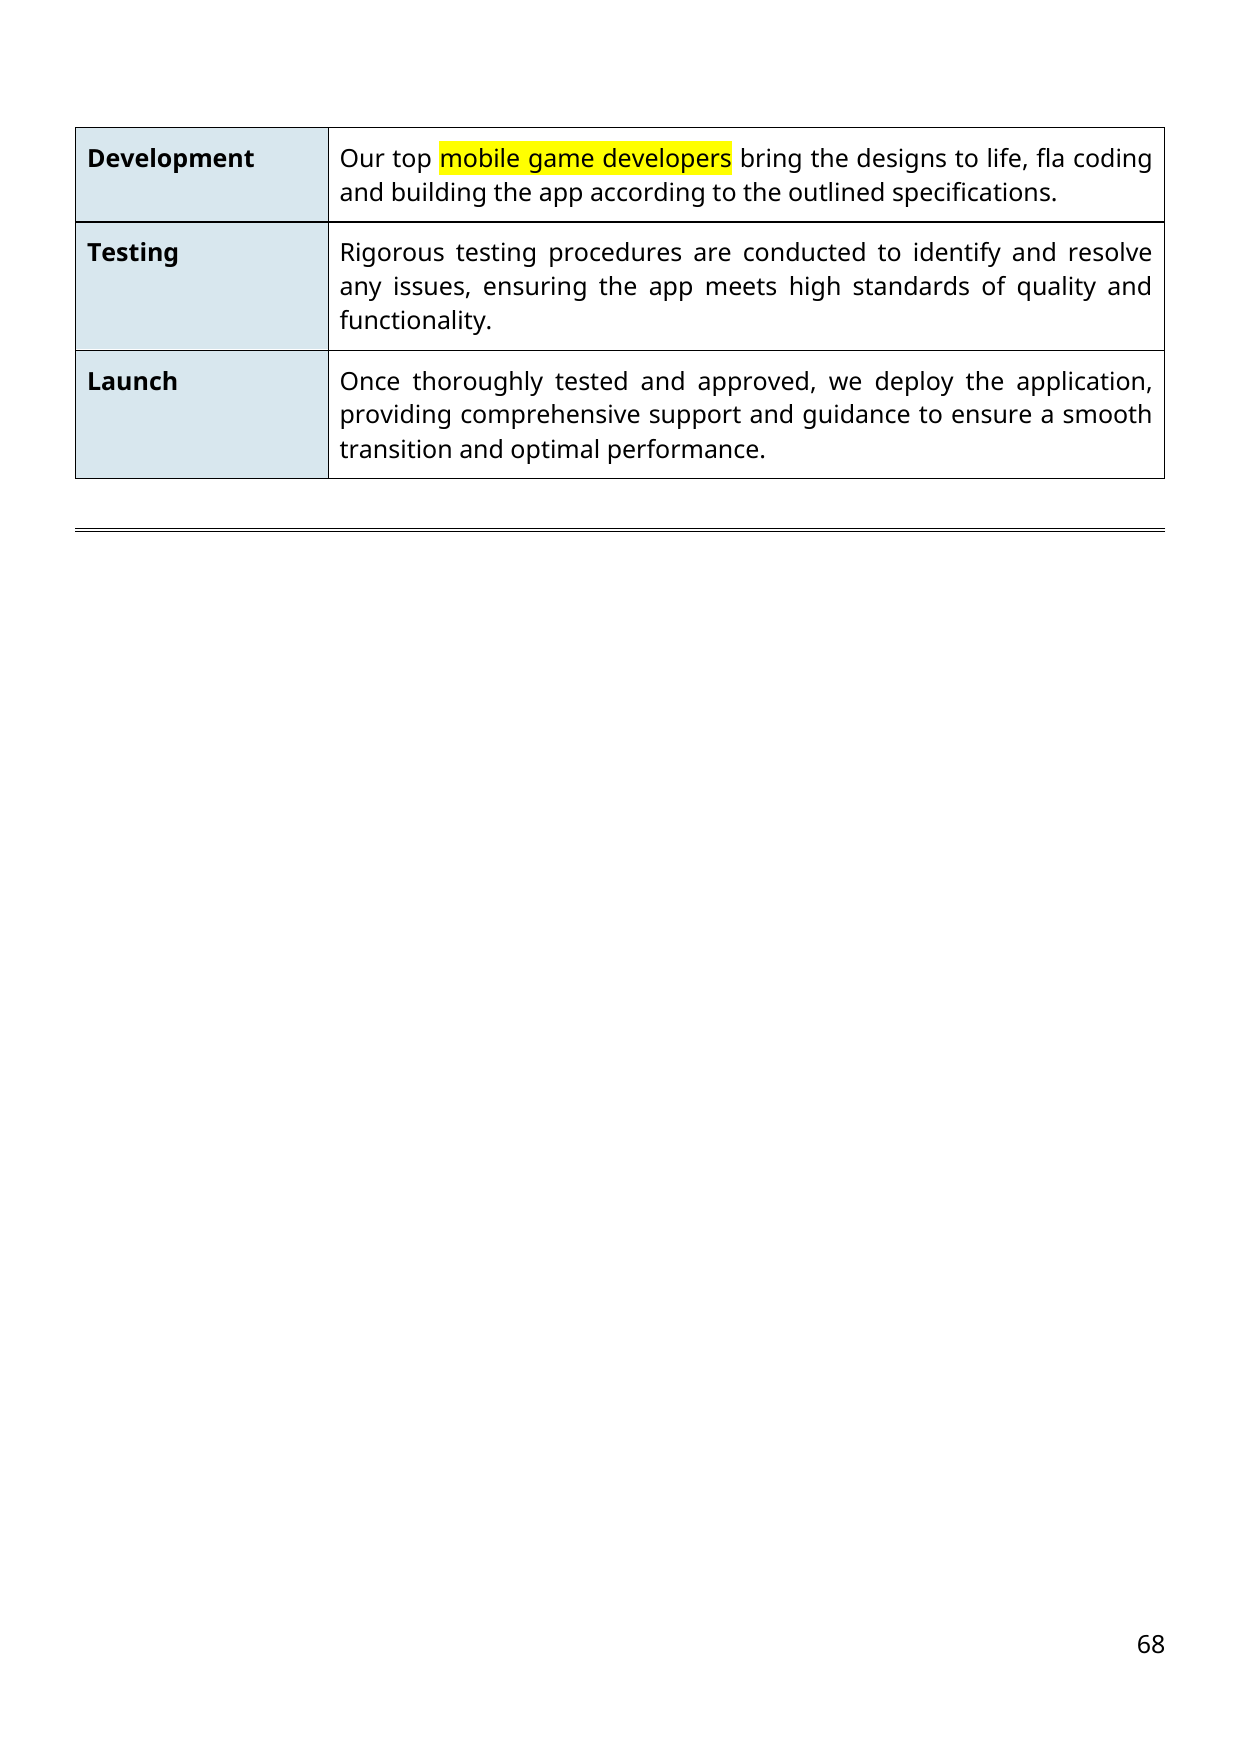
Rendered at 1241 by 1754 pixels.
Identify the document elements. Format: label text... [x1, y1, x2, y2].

table_cell Launch [76, 351, 328, 478]
table_cell Development [76, 128, 328, 221]
table_cell Testing [76, 223, 328, 349]
table_cell Rigorous testing procedures are conducted to identify and resolve any issues, ensuring the app meets high standards of quality and functionality. [329, 223, 1164, 349]
table_cell Once thoroughly tested and approved, we deploy the application, providing comprehensive support and guidance to ensure a smooth transition and optimal performance. [329, 351, 1164, 478]
table_cell Our top mobile game developers bring the designs to life, fla coding and building the app according to the outlined specifications. [329, 128, 1164, 221]
